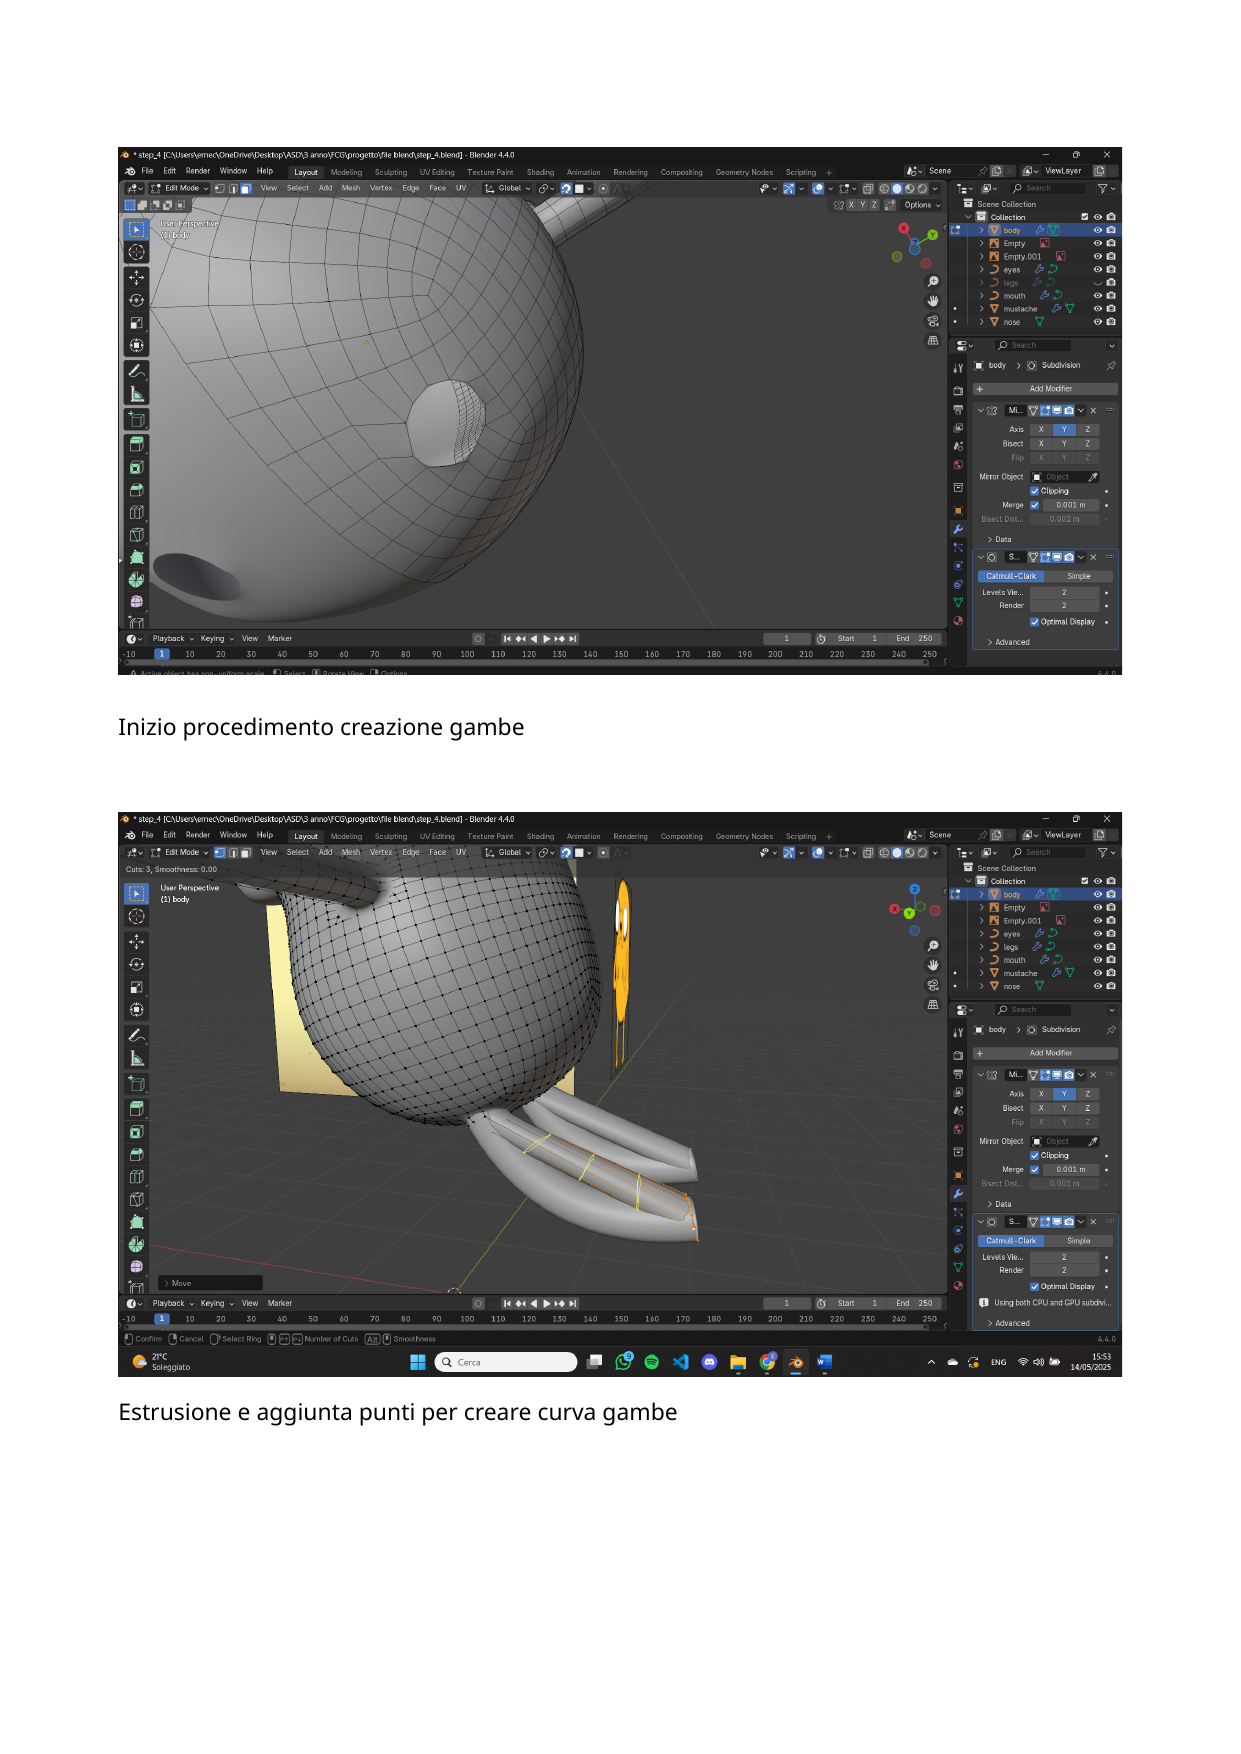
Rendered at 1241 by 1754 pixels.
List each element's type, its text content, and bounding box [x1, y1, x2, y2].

text Estrusione e aggiunta punti per creare curva gambe [118, 1396, 1122, 1427]
text Inizio procedimento creazione gambe [118, 675, 1122, 742]
picture [118, 812, 1123, 1377]
picture [118, 147, 1123, 675]
